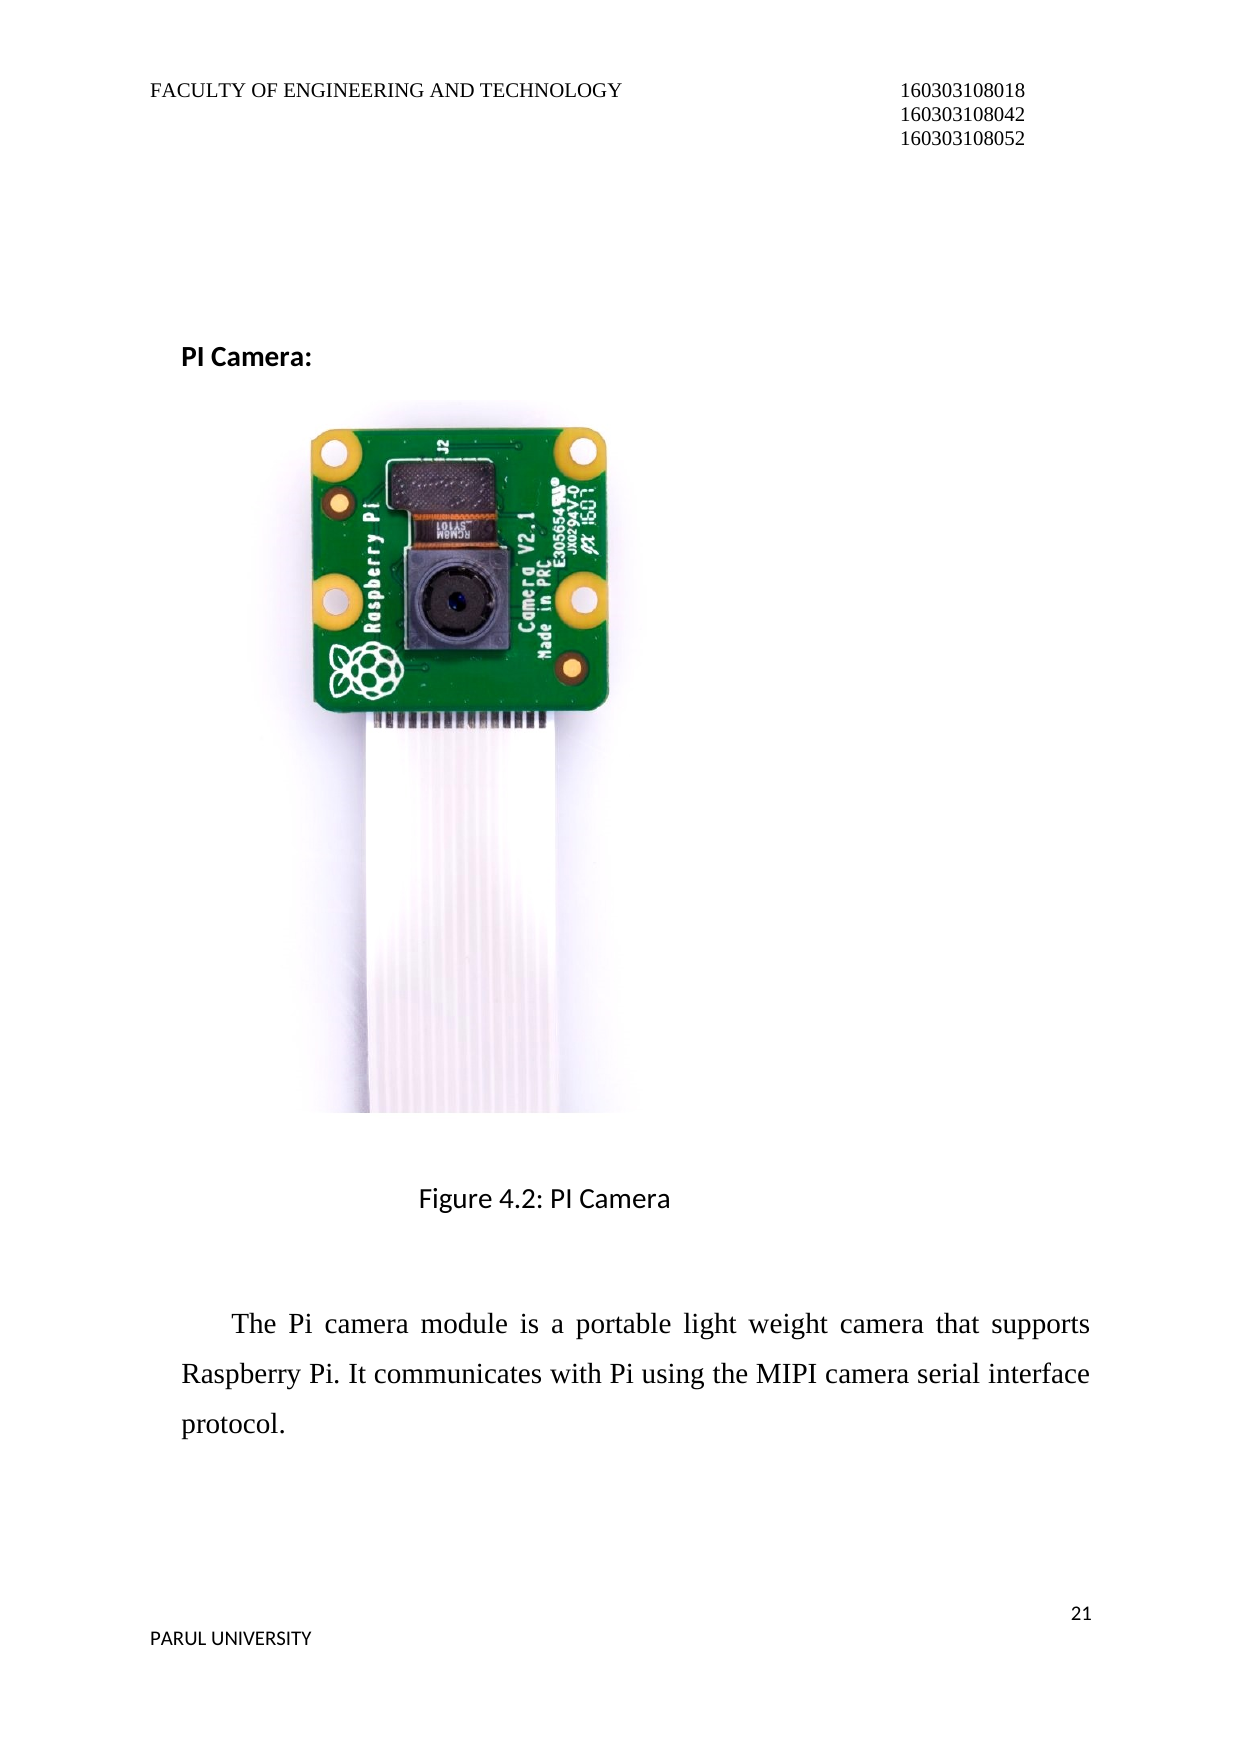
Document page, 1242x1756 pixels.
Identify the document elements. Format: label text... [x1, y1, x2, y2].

subtitle The Pi camera module is a portable light weight camera that supports Raspberry Pi. It communicates with Pi using the MIPI camera serial interface protocol. [181, 1306, 1092, 1440]
picture [231, 400, 655, 1154]
subtitle Figure 4.2: PI Camera [181, 1180, 1092, 1216]
subtitle PI Camera: [181, 338, 1092, 374]
